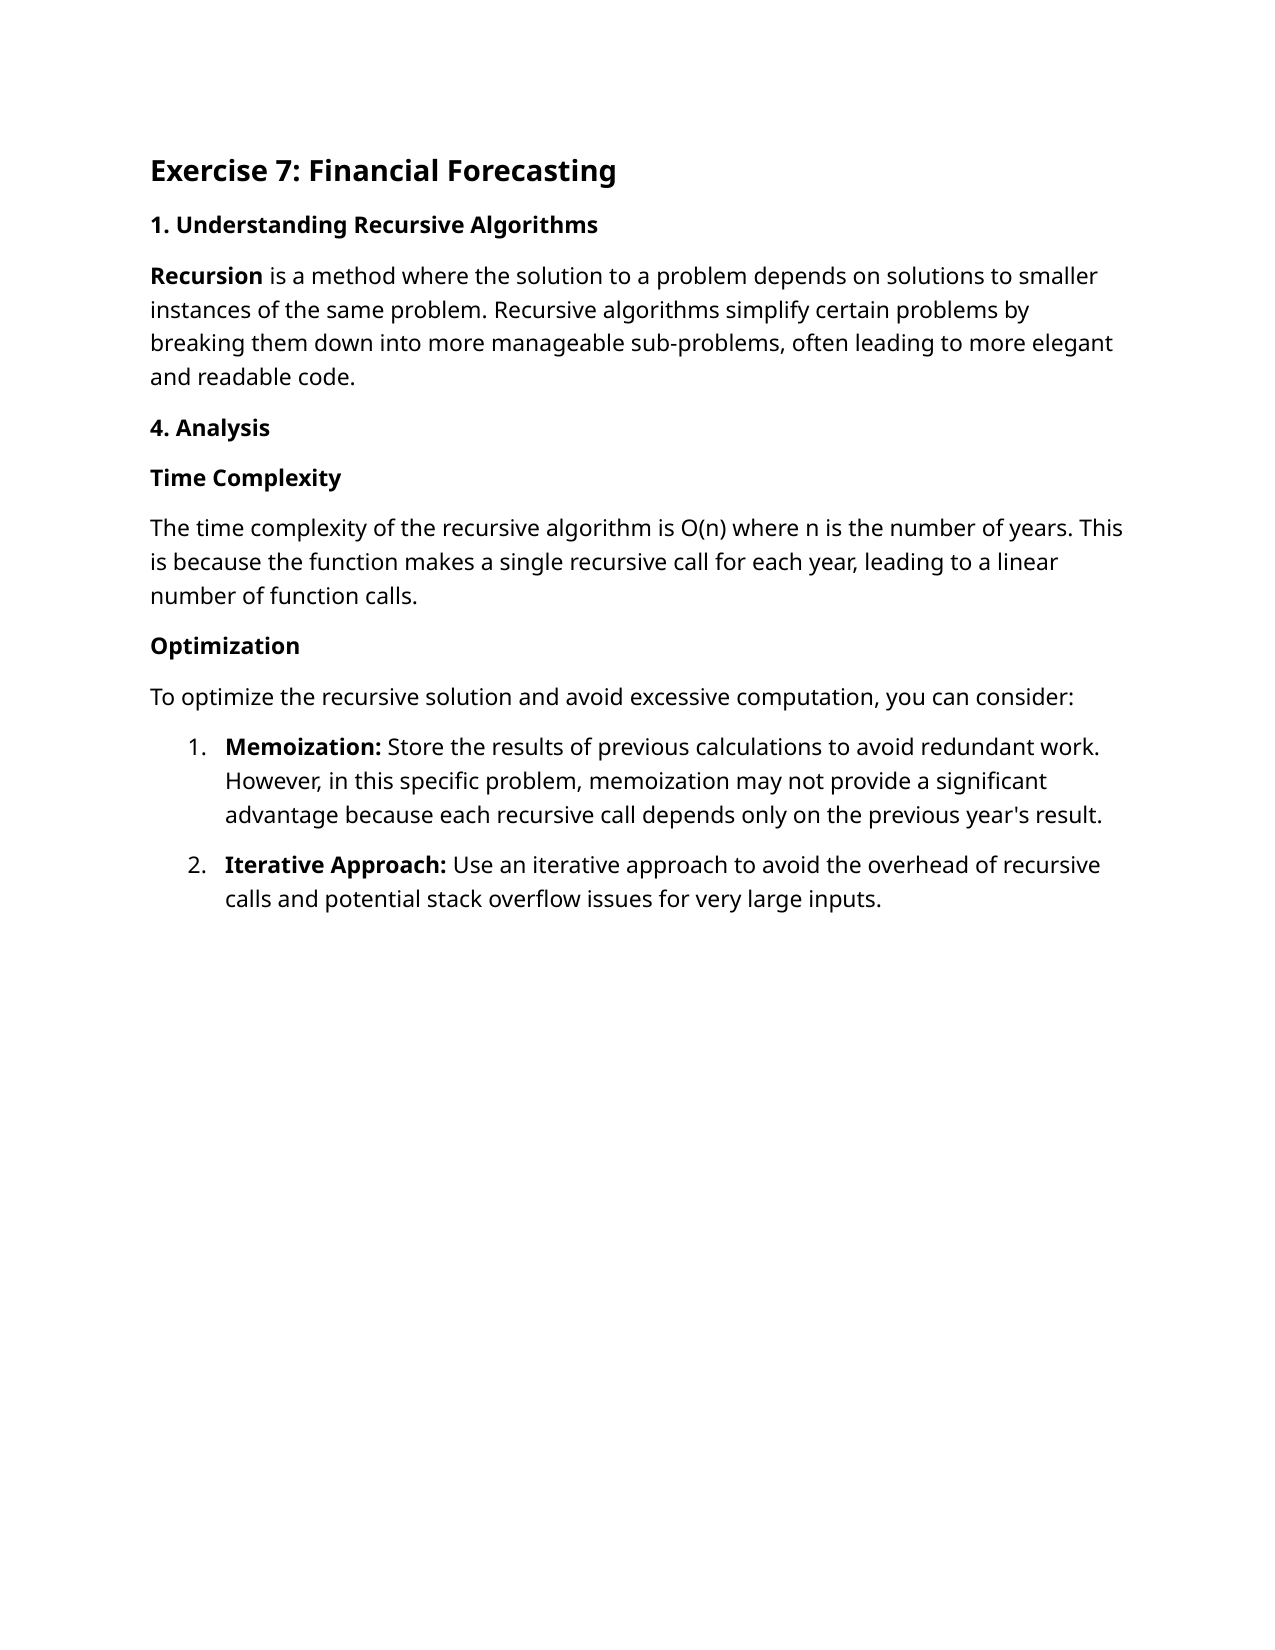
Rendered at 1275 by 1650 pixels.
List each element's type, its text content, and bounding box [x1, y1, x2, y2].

text Time Complexity [150, 462, 1125, 493]
text 1. Understanding Recursive Algorithms [150, 209, 1125, 241]
text Exercise 7: Financial Forecasting [150, 150, 1125, 190]
text 4. Analysis [150, 412, 1125, 443]
text Recursion is a method where the solution to a problem depends on solutions to smaller instances of the same problem. Recursive algorithms simplify certain problems by breaking them down into more manageable sub-problems, often leading to more elegant and readable code. [150, 260, 1125, 392]
text To optimize the recursive solution and avoid excessive computation, you can consider: [150, 681, 1125, 712]
list Iterative Approach: Use an iterative approach to avoid the overhead of recursive calls and potential stack overflow issues for very large inputs. [187, 849, 1125, 914]
text The time complexity of the recursive algorithm is O(n) where n is the number of years. This is because the function makes a single recursive call for each year, leading to a linear number of function calls. [150, 512, 1125, 611]
list Memoization: Store the results of previous calculations to avoid redundant work. However, in this specific problem, memoization may not provide a significant advantage because each recursive call depends only on the previous year's result. [187, 731, 1125, 830]
text Optimization [150, 630, 1125, 662]
